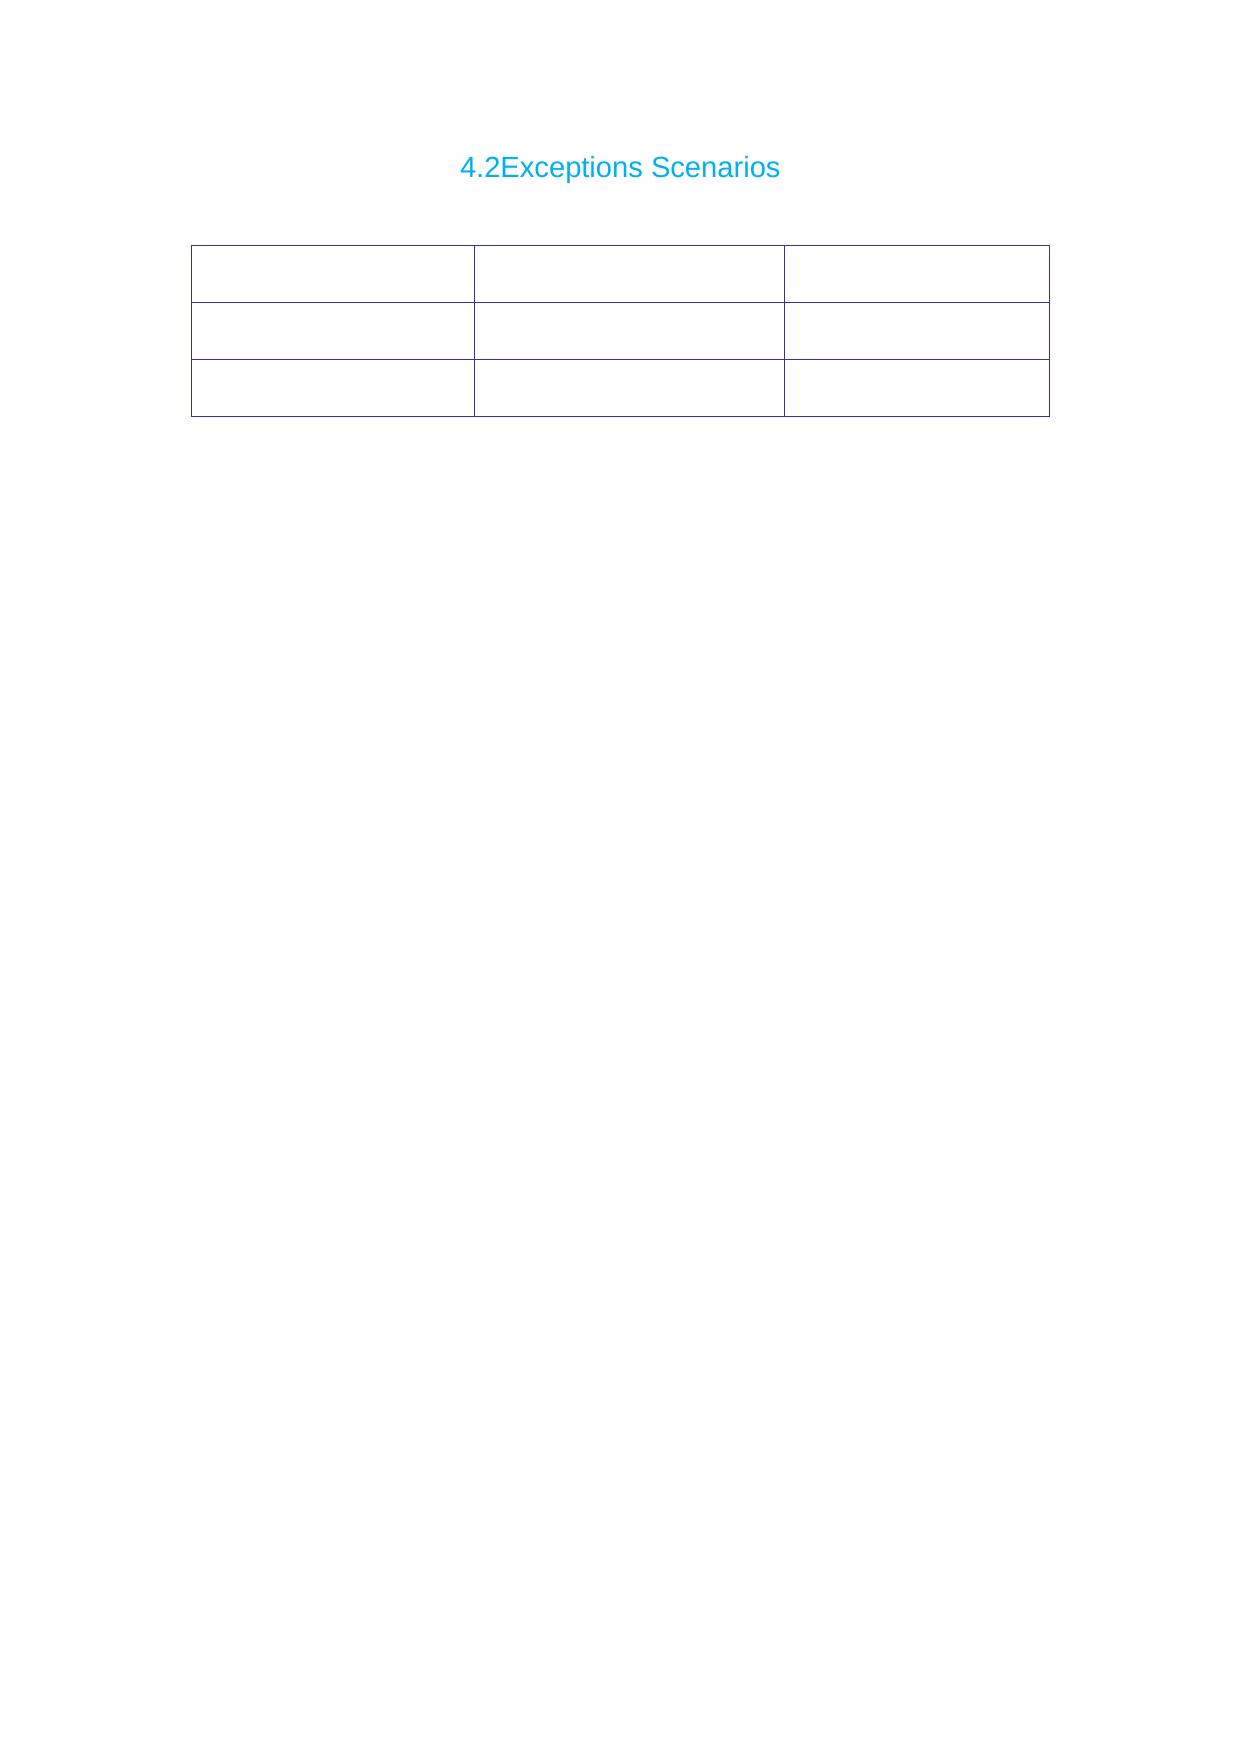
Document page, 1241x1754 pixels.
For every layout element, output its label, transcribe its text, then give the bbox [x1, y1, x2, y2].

table_cell [475, 360, 784, 416]
table_cell [785, 360, 1049, 416]
subtitle 4.2Exceptions Scenarios [150, 150, 1090, 183]
table_header [475, 246, 784, 302]
table_header [192, 246, 474, 302]
table_cell [785, 303, 1049, 359]
table_header [785, 246, 1049, 302]
table_cell [192, 303, 474, 359]
table_cell [192, 360, 474, 416]
table_cell [475, 303, 784, 359]
